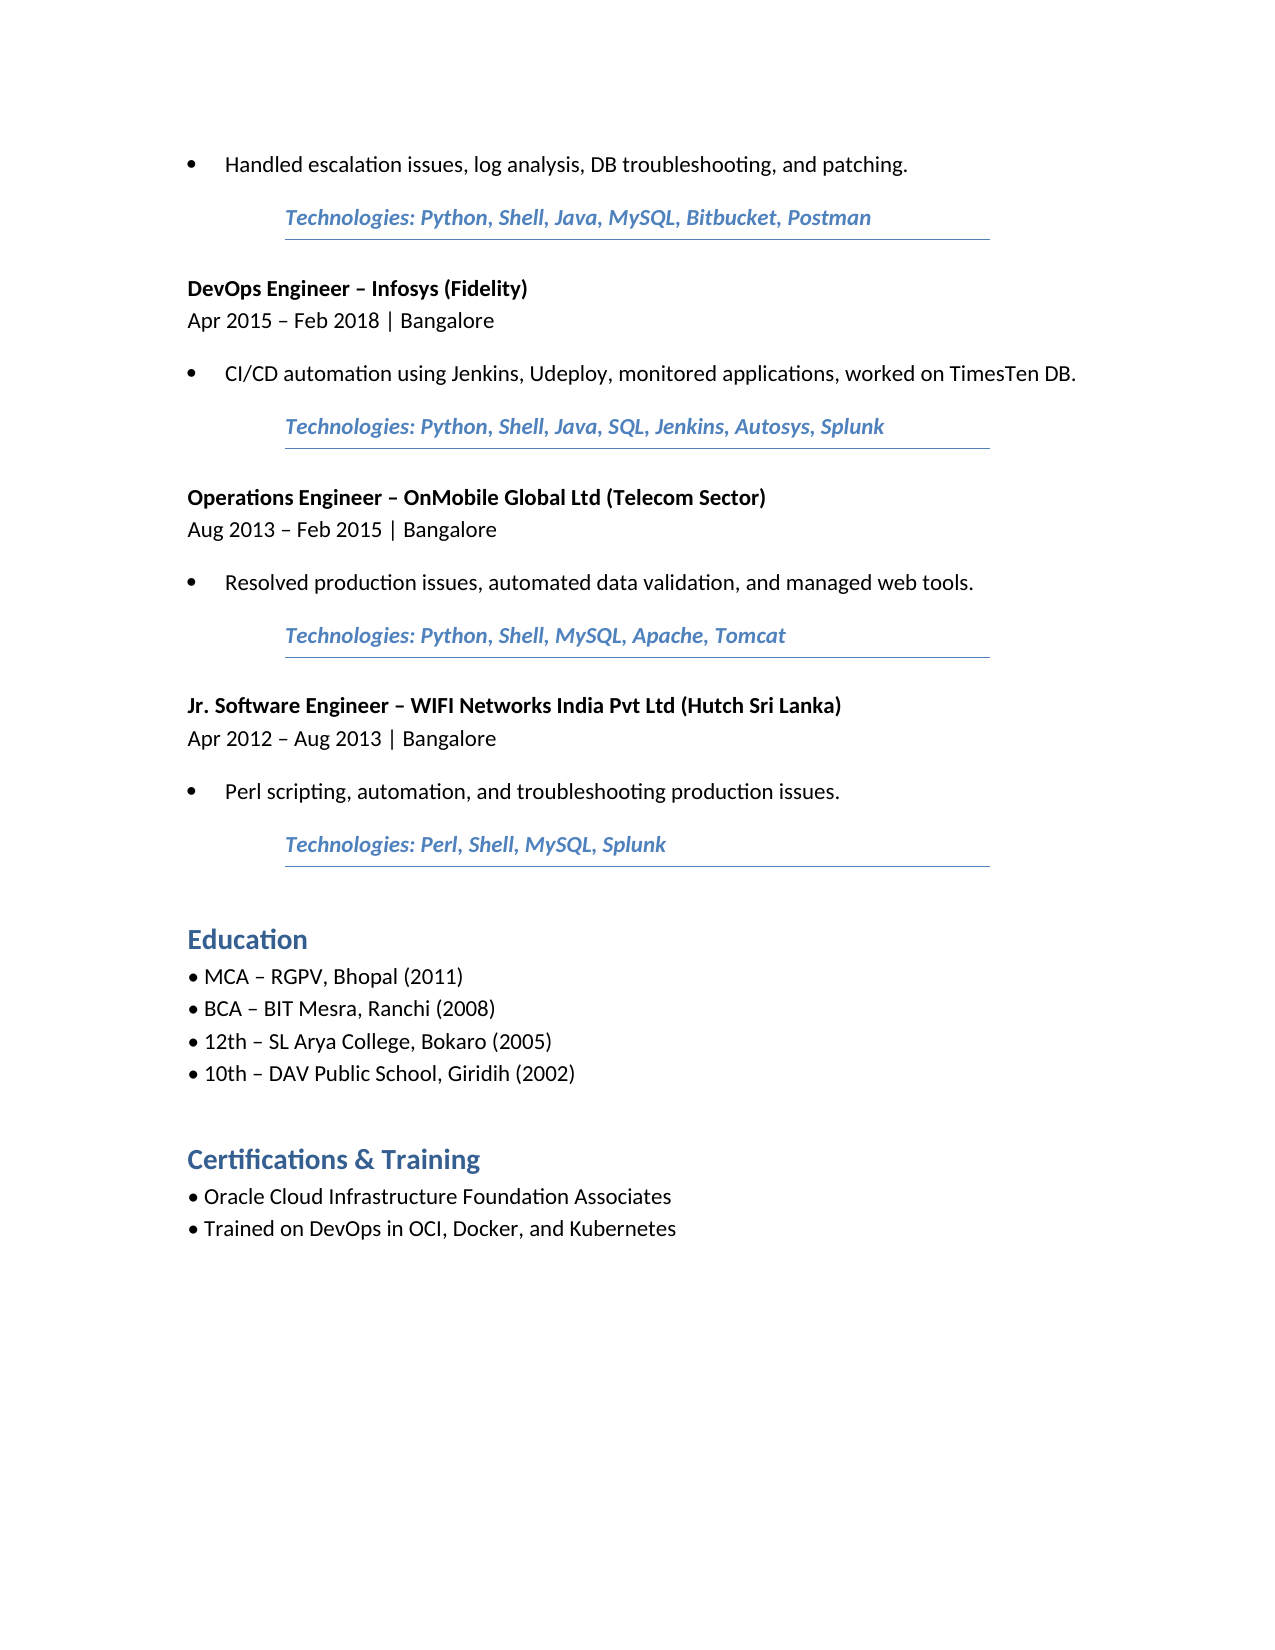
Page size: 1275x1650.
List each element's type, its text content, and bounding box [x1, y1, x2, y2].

list Resolved production issues, automated data validation, and managed web tools. [187, 568, 1087, 596]
text • MCA – RGPV, Bhopal (2011) • BCA – BIT Mesra, Ranchi (2008) • 12th – SL Arya College, Bokaro (2005) • 10th – DAV Public School, Giridih (2002) [187, 962, 1087, 1087]
text Operations Engineer – OnMobile Global Ltd (Telecom Sector) Aug 2013 – Feb 2015 | Bangalore [187, 483, 1087, 543]
subtitle Education [187, 921, 1087, 957]
text Jr. Software Engineer – WIFI Networks India Pvt Ltd (Hutch Sri Lanka) Apr 2012 – Aug 2013 | Bangalore [187, 692, 1087, 752]
list CI/CD automation using Jenkins, Udeploy, monitored applications, worked on TimesTen DB. [187, 359, 1087, 387]
list Handled escalation issues, log analysis, DB troubleshooting, and patching. [187, 150, 1087, 178]
list Perl scripting, automation, and troubleshooting production issues. [187, 777, 1087, 805]
text DevOps Engineer – Infosys (Fidelity) Apr 2015 – Feb 2018 | Bangalore [187, 274, 1087, 334]
text Technologies: Python, Shell, Java, SQL, Jenkins, Autosys, Splunk [285, 412, 990, 448]
text Technologies: Python, Shell, MySQL, Apache, Tomcat [285, 621, 990, 657]
text Technologies: Python, Shell, Java, MySQL, Bitbucket, Postman [285, 203, 990, 239]
subtitle Certifications & Training [187, 1141, 1087, 1177]
text • Oracle Cloud Infrastructure Foundation Associates • Trained on DevOps in OCI, Docker, and Kubernetes [187, 1182, 1087, 1242]
text Technologies: Perl, Shell, MySQL, Splunk [285, 830, 990, 866]
